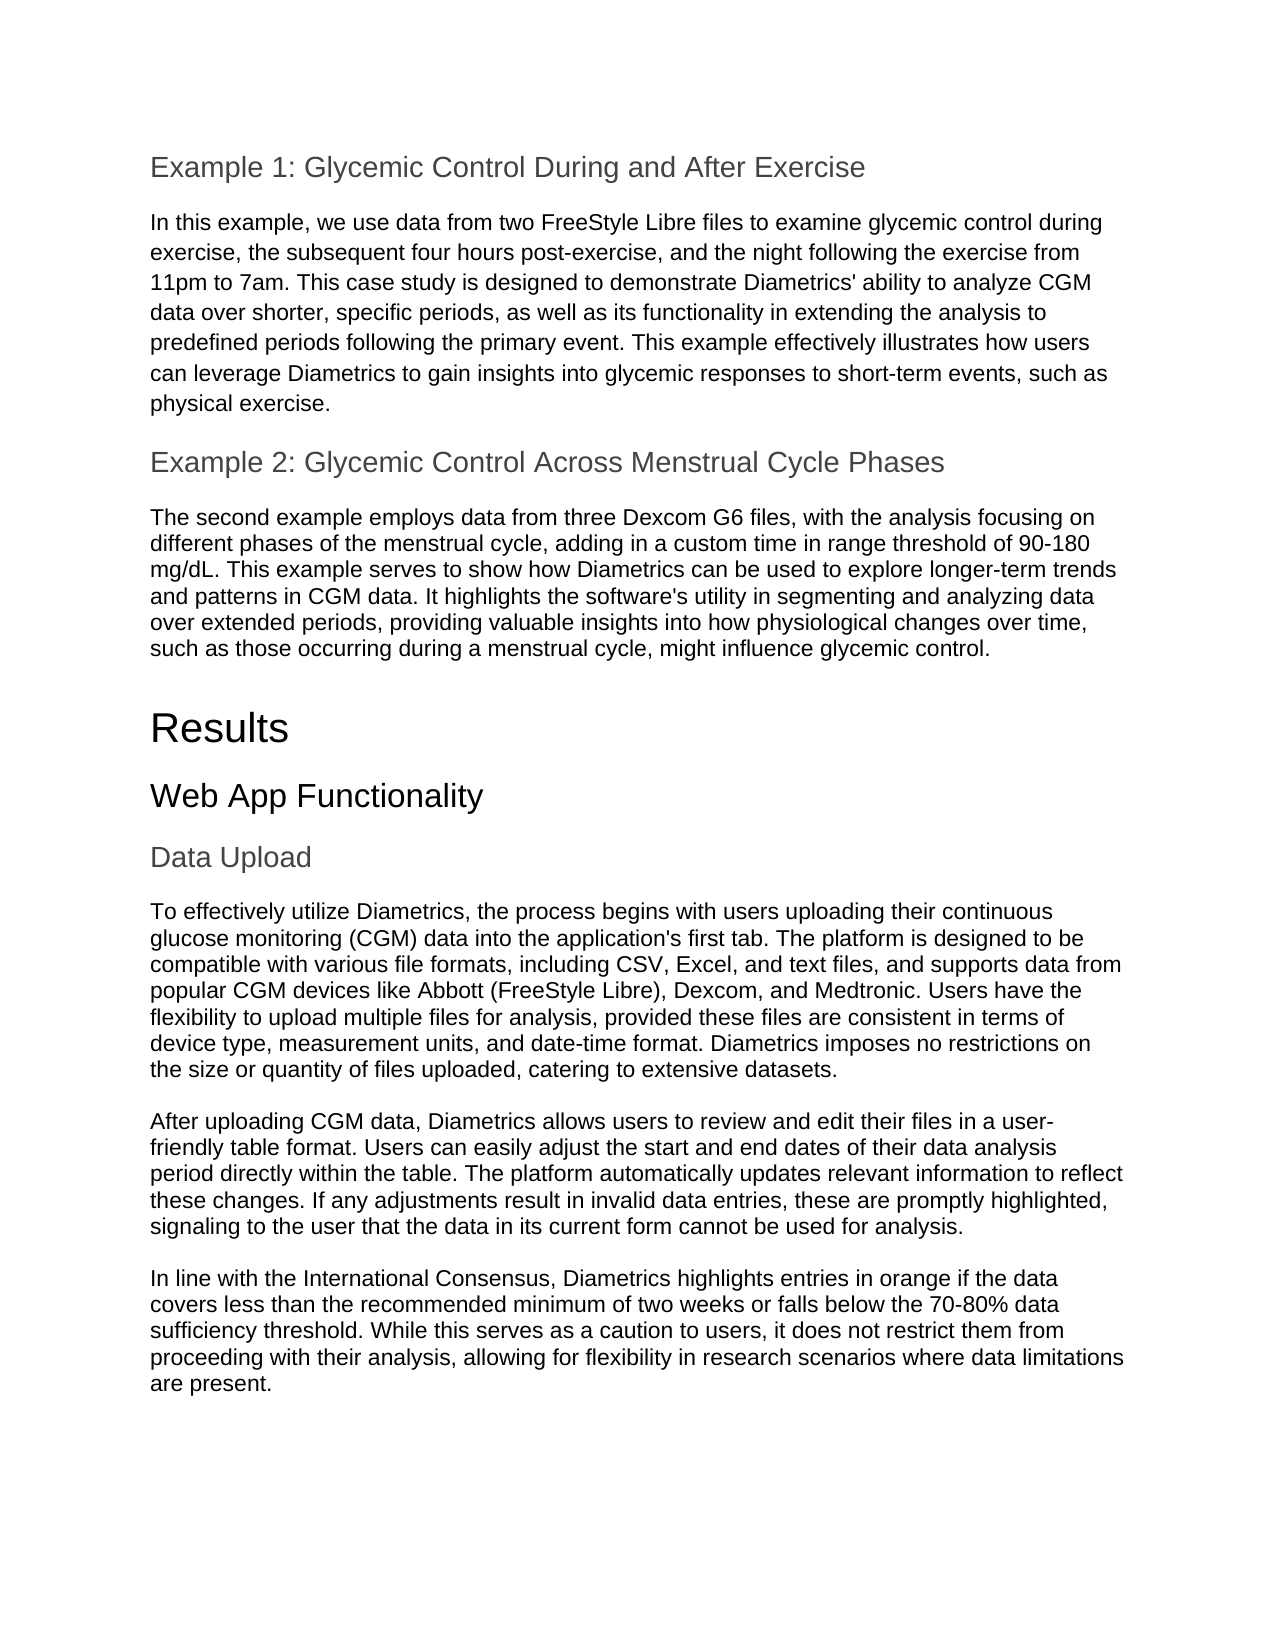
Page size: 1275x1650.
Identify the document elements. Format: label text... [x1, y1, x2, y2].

subtitle Results [150, 703, 1125, 751]
subtitle Data Upload [150, 840, 1125, 873]
text In this example, we use data from two FreeStyle Libre files to examine glycemic control during exercise, the subsequent four hours post-exercise, and the night following the exercise from 11pm to 7am. This case study is designed to demonstrate Diametrics' ability to analyze CGM data over shorter, specific periods, as well as its functionality in extending the analysis to predefined periods following the primary event. This example effectively illustrates how users can leverage Diametrics to gain insights into glycemic responses to short-term events, such as physical exercise. [150, 208, 1125, 416]
text The second example employs data from three Dexcom G6 files, with the analysis focusing on different phases of the menstrual cycle, adding in a custom time in range threshold of 90-180 mg/dL. This example serves to show how Diametrics can be used to explore longer-term trends and patterns in CGM data. It highlights the software's utility in segmenting and analyzing data over extended periods, providing valuable insights into how physiological changes over time, such as those occurring during a menstrual cycle, might influence glycemic control. [150, 503, 1125, 662]
text After uploading CGM data, Diametrics allows users to review and edit their files in a user-friendly table format. Users can easily adjust the start and end dates of their data analysis period directly within the table. The platform automatically updates relevant information to reflect these changes. If any adjustments result in invalid data entries, these are promptly highlighted, signaling to the user that the data in its current form cannot be used for analysis. [150, 1108, 1125, 1239]
subtitle Example 2: Glycemic Control Across Menstrual Cycle Phases [150, 445, 1125, 478]
text To effectively utilize Diametrics, the process begins with users uploading their continuous glucose monitoring (CGM) data into the application's first tab. The platform is designed to be compatible with various file formats, including CSV, Excel, and text files, and supports data from popular CGM devices like Abbott (FreeStyle Libre), Dexcom, and Medtronic. Users have the flexibility to upload multiple files for analysis, provided these files are consistent in terms of device type, measurement units, and date-time format. Diametrics imposes no restrictions on the size or quantity of files uploaded, catering to extensive datasets. [150, 898, 1125, 1083]
subtitle Example 1: Glycemic Control During and After Exercise [150, 150, 1125, 183]
text In line with the International Consensus, Diametrics highlights entries in orange if the data covers less than the recommended minimum of two weeks or falls below the 70-80% data sufficiency threshold. While this serves as a caution to users, it does not restrict them from proceeding with their analysis, allowing for flexibility in research scenarios where data limitations are present. [150, 1264, 1125, 1396]
subtitle Web App Functionality [150, 776, 1125, 815]
